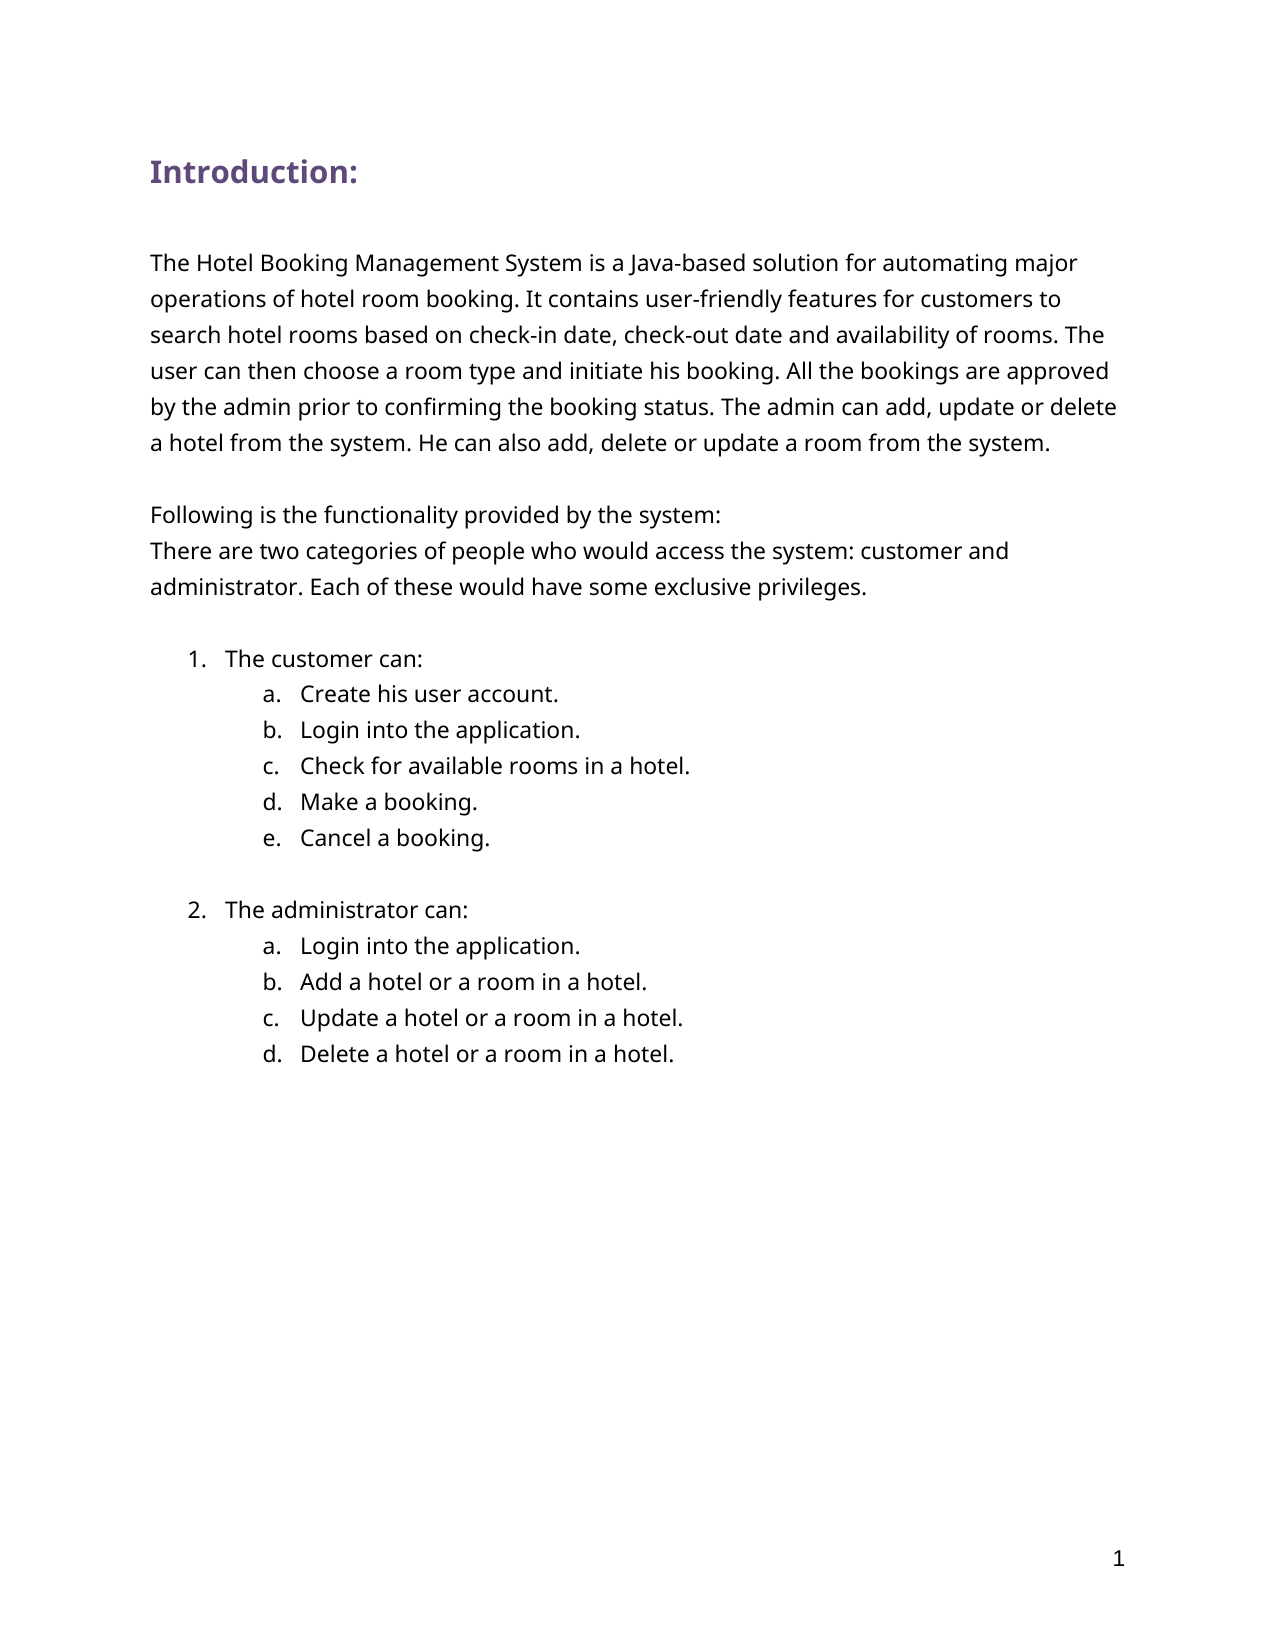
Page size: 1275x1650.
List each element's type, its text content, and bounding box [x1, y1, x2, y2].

list Make a booking. [262, 786, 1125, 817]
list Login into the application. [262, 930, 1125, 961]
list The administrator can: [187, 894, 1125, 925]
list Login into the application. [262, 714, 1125, 746]
subtitle Introduction: [150, 150, 1125, 193]
text The Hotel Booking Management System is a Java-based solution for automating major operations of hotel room booking. It contains user-friendly features for customers to search hotel rooms based on check-in date, check-out date and availability of rooms. The user can then choose a room type and initiate his booking. All the bookings are approved by the admin prior to confirming the booking status. The admin can add, update or delete a hotel from the system. He can also add, delete or update a room from the system. [150, 247, 1125, 458]
list Update a hotel or a room in a hotel. [262, 1002, 1125, 1033]
text There are two categories of people who would access the system: customer and administrator. Each of these would have some exclusive privileges. [150, 535, 1125, 602]
list Create his user account. [262, 678, 1125, 710]
list Cancel a booking. [262, 822, 1125, 853]
list Add a hotel or a room in a hotel. [262, 966, 1125, 997]
list Delete a hotel or a room in a hotel. [262, 1038, 1125, 1069]
text Following is the functionality provided by the system: [150, 499, 1125, 530]
list Check for available rooms in a hotel. [262, 750, 1125, 782]
list The customer can: [187, 642, 1125, 674]
